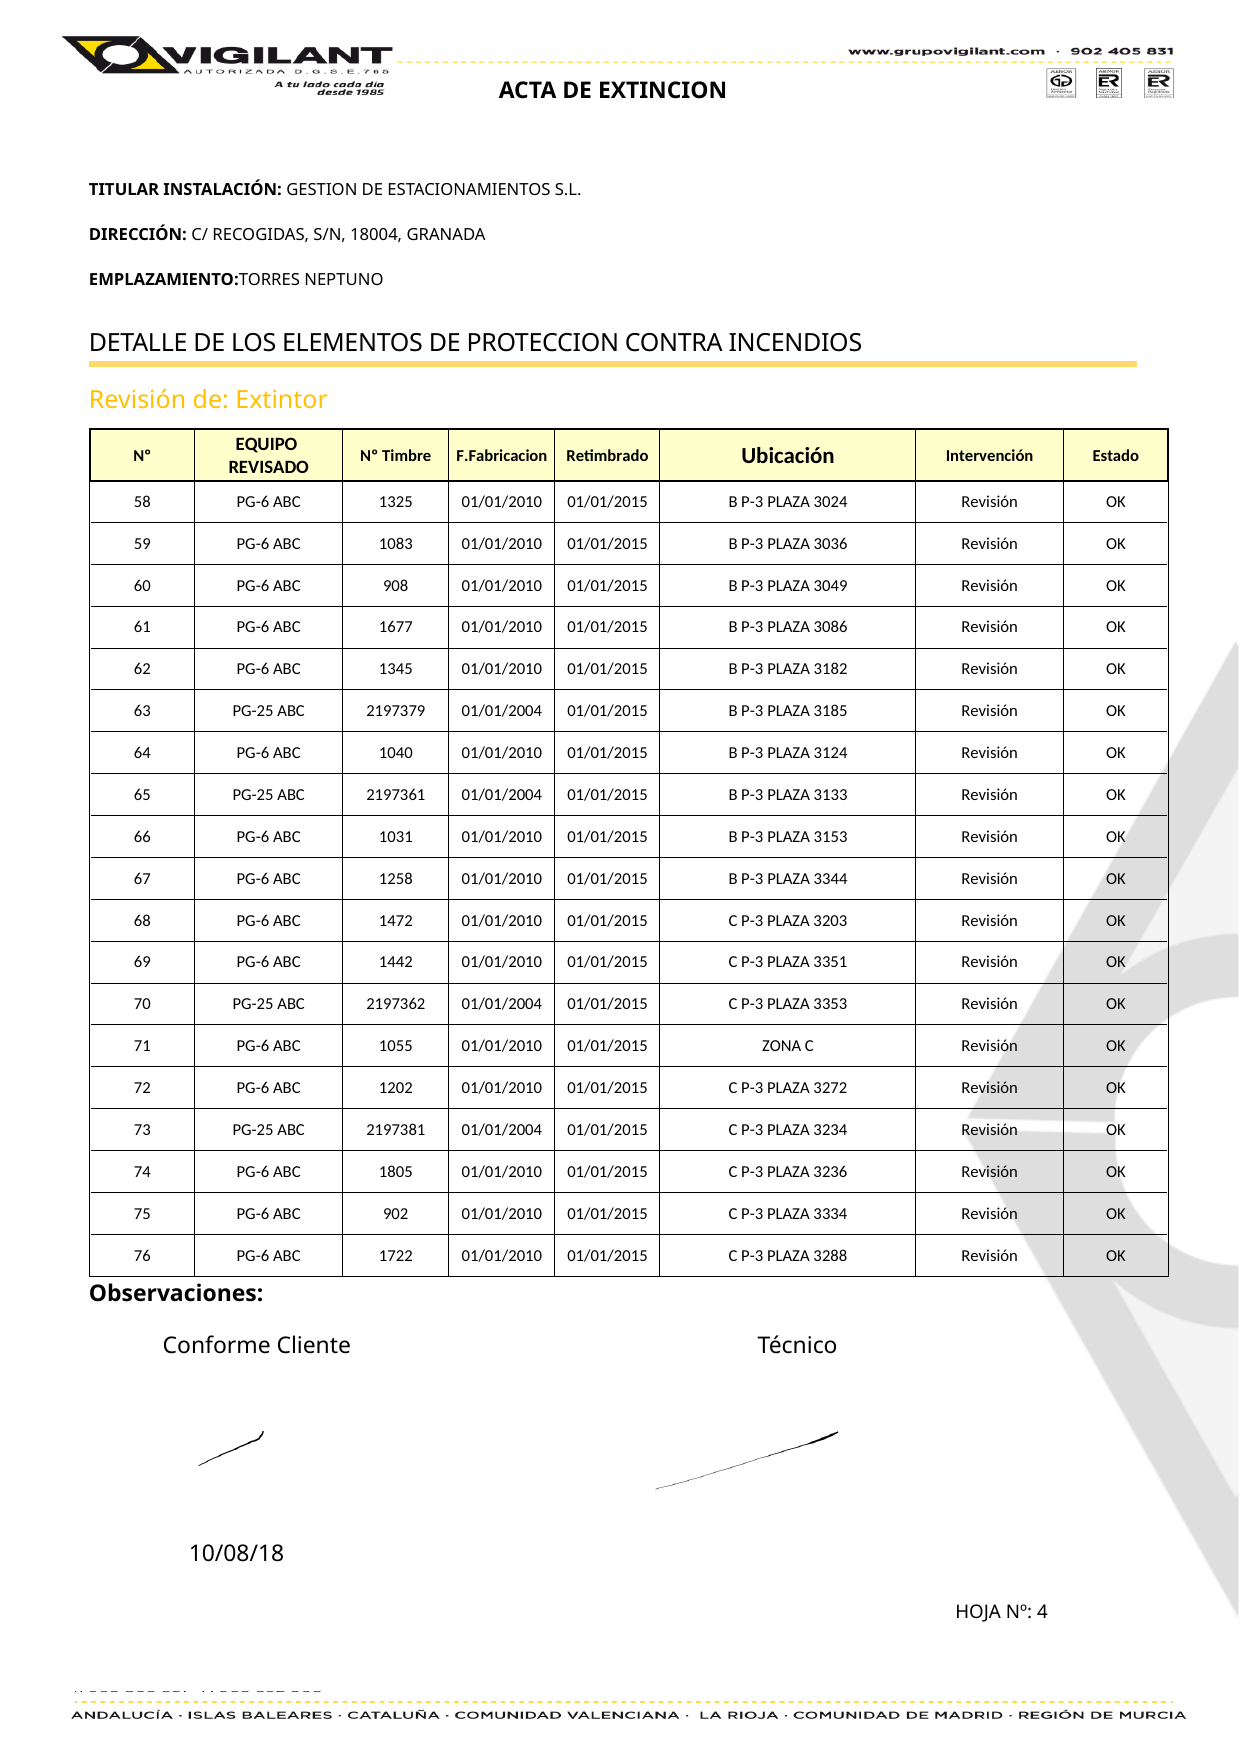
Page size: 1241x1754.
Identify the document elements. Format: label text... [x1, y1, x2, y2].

table_cell OK [1064, 899, 1168, 941]
table_cell 1055 [343, 1025, 448, 1066]
table_cell 01/01/2010 [449, 565, 554, 606]
table_cell 01/01/2010 [449, 607, 554, 647]
table_cell PG-6 ABC [195, 482, 342, 522]
table_cell 1677 [343, 607, 448, 647]
table_cell OK [1064, 648, 1168, 689]
table_cell 61 [90, 606, 194, 647]
table_header Nº Timbre [343, 430, 448, 480]
table_cell OK [1064, 1192, 1168, 1234]
table_cell 74 [90, 1150, 194, 1192]
table_cell PG-6 ABC [195, 523, 342, 564]
table_header Intervención [916, 430, 1063, 480]
table_cell C P-3 PLAZA 3234 [660, 1109, 915, 1150]
table_cell 60 [90, 564, 194, 606]
table_cell Revisión [916, 1235, 1063, 1276]
table_cell 64 [90, 731, 194, 773]
table_cell OK [1064, 857, 1168, 899]
subtitle Revisión de: Extintor [89, 382, 1137, 416]
table_cell 01/01/2015 [555, 1025, 659, 1066]
table_cell PG-25 ABC [195, 690, 342, 731]
table_cell PG-25 ABC [195, 1109, 342, 1150]
table_cell OK [1064, 983, 1168, 1024]
table_cell C P-3 PLAZA 3334 [660, 1193, 915, 1234]
table_header F.Fabricacion [449, 430, 554, 480]
table_cell 01/01/2010 [449, 858, 554, 899]
table_cell C P-3 PLAZA 3353 [660, 984, 915, 1024]
table_cell Revisión [916, 1109, 1063, 1150]
table_cell OK [1064, 564, 1168, 606]
table_cell 66 [90, 815, 194, 857]
table_cell B P-3 PLAZA 3182 [660, 649, 915, 689]
table_cell 1442 [343, 942, 448, 982]
table_cell Revisión [916, 774, 1063, 815]
table_cell 76 [90, 1234, 194, 1276]
table_cell OK [1064, 1066, 1168, 1108]
table_header Ubicación [660, 430, 915, 480]
table_cell 68 [90, 899, 194, 941]
table_cell Revisión [916, 1151, 1063, 1192]
table_cell ZONA C [660, 1025, 915, 1066]
table_cell 01/01/2010 [449, 482, 554, 522]
table_cell B P-3 PLAZA 3024 [660, 482, 915, 522]
table_cell 62 [90, 648, 194, 689]
table_cell Revisión [916, 523, 1063, 564]
table_cell Revisión [916, 649, 1063, 689]
table_cell 1083 [343, 523, 448, 564]
table_cell 01/01/2010 [449, 523, 554, 564]
table_cell 01/01/2015 [555, 1067, 659, 1108]
table_cell 1805 [343, 1151, 448, 1192]
table_cell 1472 [343, 900, 448, 941]
text DIRECCIÓN: C/ RECOGIDAS, S/N, 18004, GRANADA [89, 223, 1137, 245]
table_cell OK [1064, 773, 1168, 815]
text Conforme Cliente Técnico [89, 1329, 1137, 1360]
picture [14, 0, 1241, 1753]
table_cell 71 [90, 1024, 194, 1066]
table_cell Revisión [916, 1025, 1063, 1066]
table_header EQUIPO REVISADO [195, 430, 342, 480]
table_cell 01/01/2015 [555, 523, 659, 564]
table_cell C P-3 PLAZA 3351 [660, 942, 915, 982]
table_cell 908 [343, 565, 448, 606]
table_cell 01/01/2015 [555, 942, 659, 982]
table_cell PG-6 ABC [195, 732, 342, 773]
table_cell C P-3 PLAZA 3288 [660, 1235, 915, 1276]
table_cell 01/01/2010 [449, 900, 554, 941]
table_cell PG-6 ABC [195, 1067, 342, 1108]
table_cell Revisión [916, 1193, 1063, 1234]
table_cell 01/01/2004 [449, 690, 554, 731]
table_cell B P-3 PLAZA 3153 [660, 816, 915, 857]
table_header Nº [91, 430, 194, 480]
table_cell B P-3 PLAZA 3124 [660, 732, 915, 773]
table_cell 67 [90, 857, 194, 899]
table_cell 73 [90, 1108, 194, 1150]
table_cell 01/01/2004 [449, 984, 554, 1024]
table_cell 01/01/2004 [449, 774, 554, 815]
table_cell 01/01/2015 [555, 858, 659, 899]
table_cell PG-6 ABC [195, 1151, 342, 1192]
table_cell PG-25 ABC [195, 984, 342, 1024]
table_cell 01/01/2015 [555, 774, 659, 815]
table_cell 01/01/2010 [449, 1235, 554, 1276]
table_cell 1325 [343, 482, 448, 522]
table_cell 1031 [343, 816, 448, 857]
table_cell 01/01/2010 [449, 1151, 554, 1192]
table_cell OK [1064, 689, 1168, 731]
table_cell 01/01/2015 [555, 482, 659, 522]
table_cell 72 [90, 1066, 194, 1108]
table_cell PG-6 ABC [195, 816, 342, 857]
table_cell 1202 [343, 1067, 448, 1108]
table_cell 01/01/2010 [449, 649, 554, 689]
table_cell Revisión [916, 1067, 1063, 1108]
table_cell PG-6 ABC [195, 1235, 342, 1276]
table_cell 01/01/2015 [555, 1109, 659, 1150]
table_cell 01/01/2015 [555, 1235, 659, 1276]
table_cell 58 [90, 482, 194, 522]
table_cell PG-6 ABC [195, 607, 342, 647]
table_cell 01/01/2015 [555, 649, 659, 689]
table_cell 75 [90, 1192, 194, 1234]
table_cell 01/01/2015 [555, 900, 659, 941]
table_cell PG-6 ABC [195, 565, 342, 606]
table_cell OK [1064, 522, 1168, 564]
table_cell Revisión [916, 690, 1063, 731]
table_cell PG-6 ABC [195, 649, 342, 689]
table_cell OK [1064, 1024, 1168, 1066]
table_cell Revisión [916, 942, 1063, 982]
table_header Estado [1064, 430, 1167, 480]
text TITULAR INSTALACIÓN: GESTION DE ESTACIONAMIENTOS S.L. [89, 177, 1137, 200]
table_cell 01/01/2015 [555, 816, 659, 857]
table_cell 01/01/2015 [555, 607, 659, 647]
table_cell OK [1064, 1108, 1168, 1150]
table_cell 70 [90, 983, 194, 1024]
table_cell 01/01/2010 [449, 1067, 554, 1108]
table_cell PG-6 ABC [195, 900, 342, 941]
table_cell B P-3 PLAZA 3086 [660, 607, 915, 647]
table_cell B P-3 PLAZA 3344 [660, 858, 915, 899]
text Observaciones: [89, 1277, 1137, 1308]
table_cell OK [1064, 731, 1168, 773]
table_cell Revisión [916, 984, 1063, 1024]
table_cell 59 [90, 522, 194, 564]
table_cell PG-6 ABC [195, 1025, 342, 1066]
table_cell OK [1064, 1234, 1168, 1276]
table_cell Revisión [916, 482, 1063, 522]
table_cell 1258 [343, 858, 448, 899]
table_cell 2197379 [343, 690, 448, 731]
table_cell Revisión [916, 565, 1063, 606]
table_cell OK [1064, 606, 1168, 647]
table_cell 2197362 [343, 984, 448, 1024]
table_cell 01/01/2010 [449, 1193, 554, 1234]
table_cell 01/01/2004 [449, 1109, 554, 1150]
table_cell PG-6 ABC [195, 1193, 342, 1234]
table_cell Revisión [916, 607, 1063, 647]
table_cell 01/01/2010 [449, 732, 554, 773]
table_cell OK [1064, 482, 1168, 522]
table_cell PG-6 ABC [195, 942, 342, 982]
table_cell 1722 [343, 1235, 448, 1276]
table_cell 01/01/2015 [555, 1151, 659, 1192]
table_cell PG-6 ABC [195, 858, 342, 899]
table_cell C P-3 PLAZA 3236 [660, 1151, 915, 1192]
table_cell 65 [90, 773, 194, 815]
table_cell 01/01/2015 [555, 565, 659, 606]
table_cell 1345 [343, 649, 448, 689]
table_cell Revisión [916, 732, 1063, 773]
table_cell OK [1064, 1150, 1168, 1192]
table_cell Revisión [916, 816, 1063, 857]
table_cell 01/01/2015 [555, 984, 659, 1024]
table_cell PG-25 ABC [195, 774, 342, 815]
subtitle DETALLE DE LOS ELEMENTOS DE PROTECCION CONTRA INCENDIOS [89, 325, 1137, 361]
table_cell C P-3 PLAZA 3272 [660, 1067, 915, 1108]
table_cell 01/01/2015 [555, 732, 659, 773]
table_cell 01/01/2015 [555, 690, 659, 731]
table_cell OK [1064, 815, 1168, 857]
table_cell OK [1064, 941, 1168, 982]
table_cell 902 [343, 1193, 448, 1234]
table_cell B P-3 PLAZA 3049 [660, 565, 915, 606]
table_cell Revisión [916, 900, 1063, 941]
table_cell 01/01/2010 [449, 1025, 554, 1066]
table_cell 01/01/2015 [555, 1193, 659, 1234]
table_cell 2197381 [343, 1109, 448, 1150]
table_cell 2197361 [343, 774, 448, 815]
table_header Retimbrado [555, 430, 659, 480]
text 10/08/18 [89, 1537, 1137, 1568]
table_cell 01/01/2010 [449, 942, 554, 982]
table_cell B P-3 PLAZA 3185 [660, 690, 915, 731]
table_cell B P-3 PLAZA 3133 [660, 774, 915, 815]
table_cell Revisión [916, 858, 1063, 899]
table_cell B P-3 PLAZA 3036 [660, 523, 915, 564]
table_cell 01/01/2010 [449, 816, 554, 857]
table_cell 69 [90, 941, 194, 982]
table_cell 1040 [343, 732, 448, 773]
table_cell 63 [90, 689, 194, 731]
table_cell C P-3 PLAZA 3203 [660, 900, 915, 941]
text EMPLAZAMIENTO:TORRES NEPTUNO [89, 268, 1137, 291]
